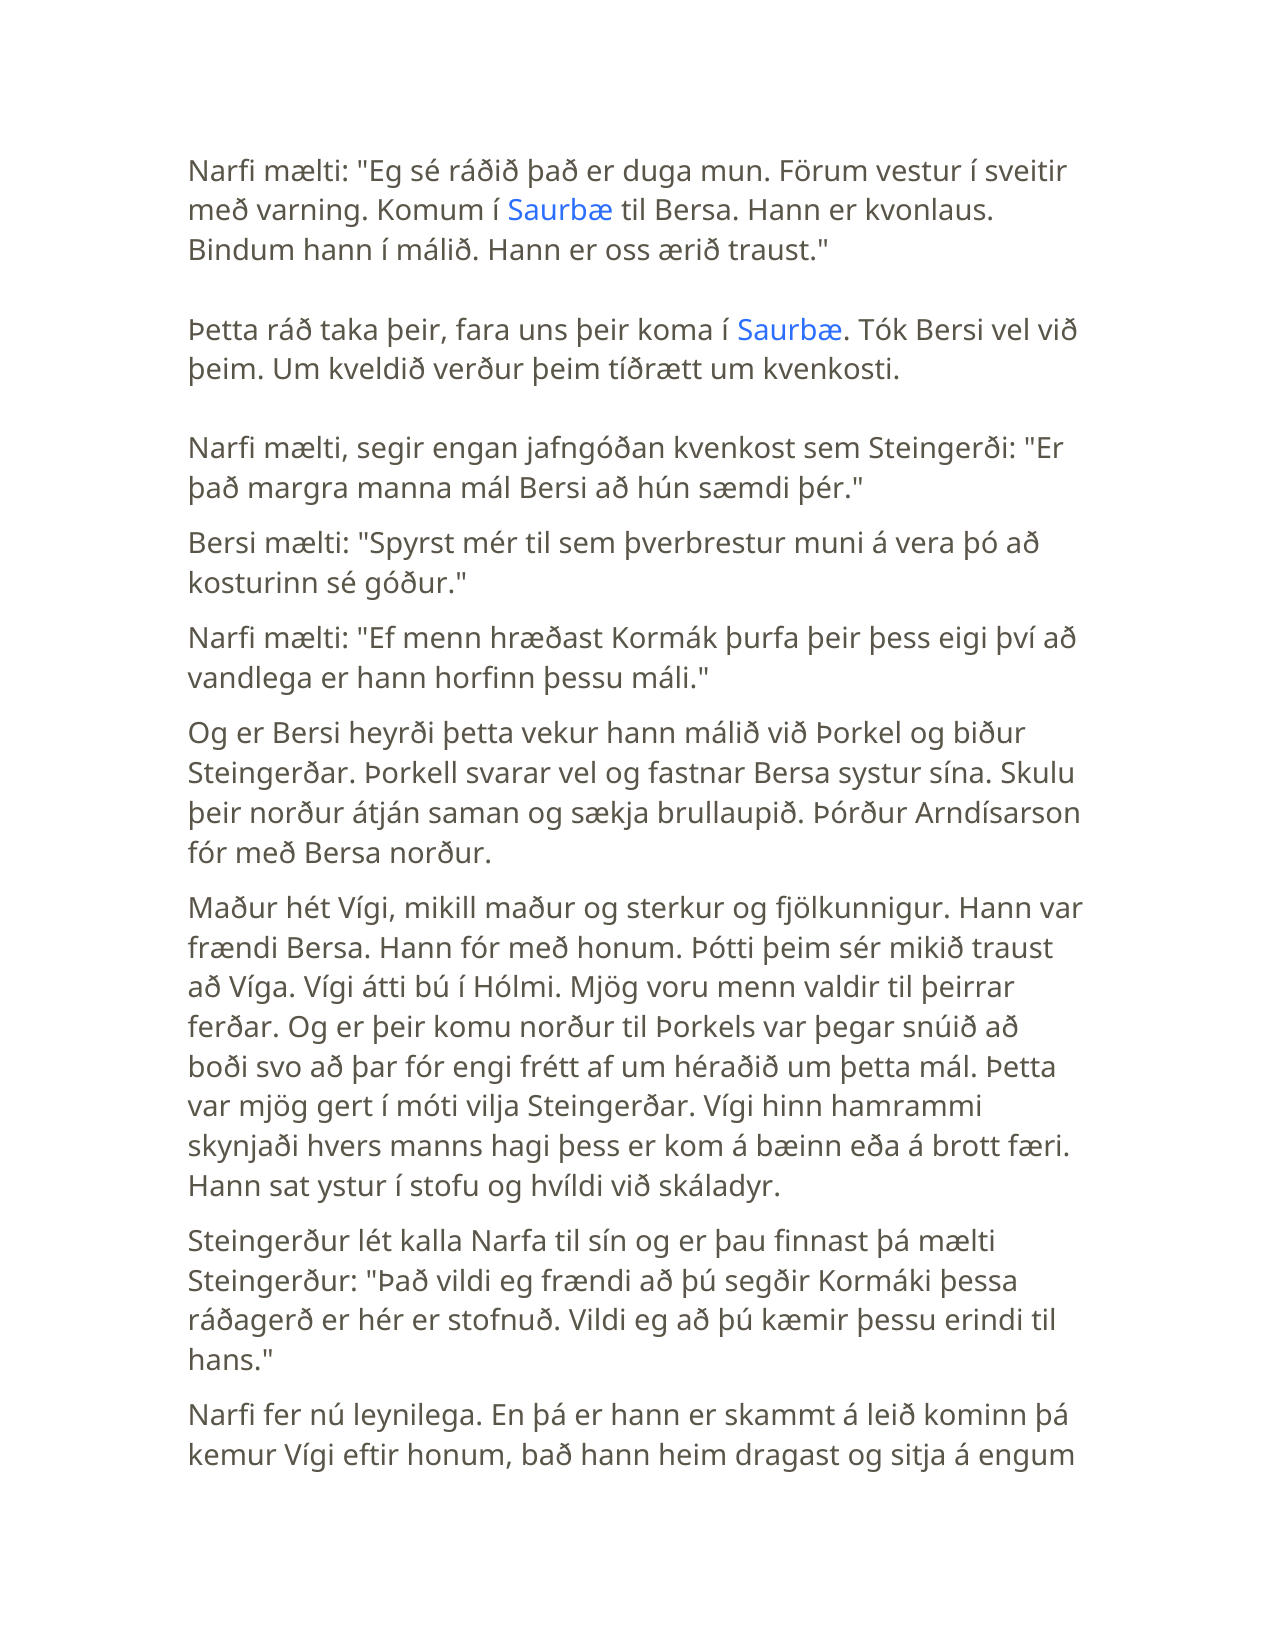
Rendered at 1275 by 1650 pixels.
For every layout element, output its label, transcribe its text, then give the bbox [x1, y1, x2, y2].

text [187, 1395, 1087, 1474]
text Þetta ráð taka þeir, fara uns þeir koma í Saurbæ. Tók Bersi vel við þeim. Um kveldið verður þeim tíðrætt um kvenkosti. [187, 309, 1087, 388]
text Narfi mælti, segir engan jafngóðan kvenkost sem Steingerði: "Er það margra manna mál Bersi að hún sæmdi þér." [187, 428, 1087, 507]
text Narfi mælti: "Ef menn hræðast Kormák þurfa þeir þess eigi því að vandlega er hann horfinn þessu máli." [187, 618, 1087, 697]
text Maður hét Vígi, mikill maður og sterkur og fjölkunnigur. Hann var frændi Bersa. Hann fór með honum. Þótti þeim sér mikið traust að Víga. Vígi átti bú í Hólmi. Mjög voru menn valdir til þeirrar ferðar. Og er þeir komu norður til Þorkels var þegar snúið að boði svo að þar fór engi frétt af um héraðið um þetta mál. Þetta var mjög gert í móti vilja Steingerðar. Vígi hinn hamrammi skynjaði hvers manns hagi þess er kom á bæinn eða á brott færi. Hann sat ystur í stofu og hvíldi við skáladyr. [187, 887, 1087, 1205]
text Bersi mælti: "Spyrst mér til sem þverbrestur muni á vera þó að kosturinn sé góður." [187, 523, 1087, 602]
text Narfi mælti: "Eg sé ráðið það er duga mun. Förum vestur í sveitir með varning. Komum í Saurbæ til Bersa. Hann er kvonlaus. Bindum hann í málið. Hann er oss ærið traust." [187, 150, 1087, 269]
text Steingerður lét kalla Narfa til sín og er þau finnast þá mælti Steingerður: "Það vildi eg frændi að þú segðir Kormáki þessa ráðagerð er hér er stofnuð. Vildi eg að þú kæmir þessu erindi til hans." [187, 1220, 1087, 1379]
text Og er Bersi heyrði þetta vekur hann málið við Þorkel og biður Steingerðar. Þorkell svarar vel og fastnar Bersa systur sína. Skulu þeir norður átján saman og sækja brullaupið. Þórður Arndísarson fór með Bersa norður. [187, 713, 1087, 872]
